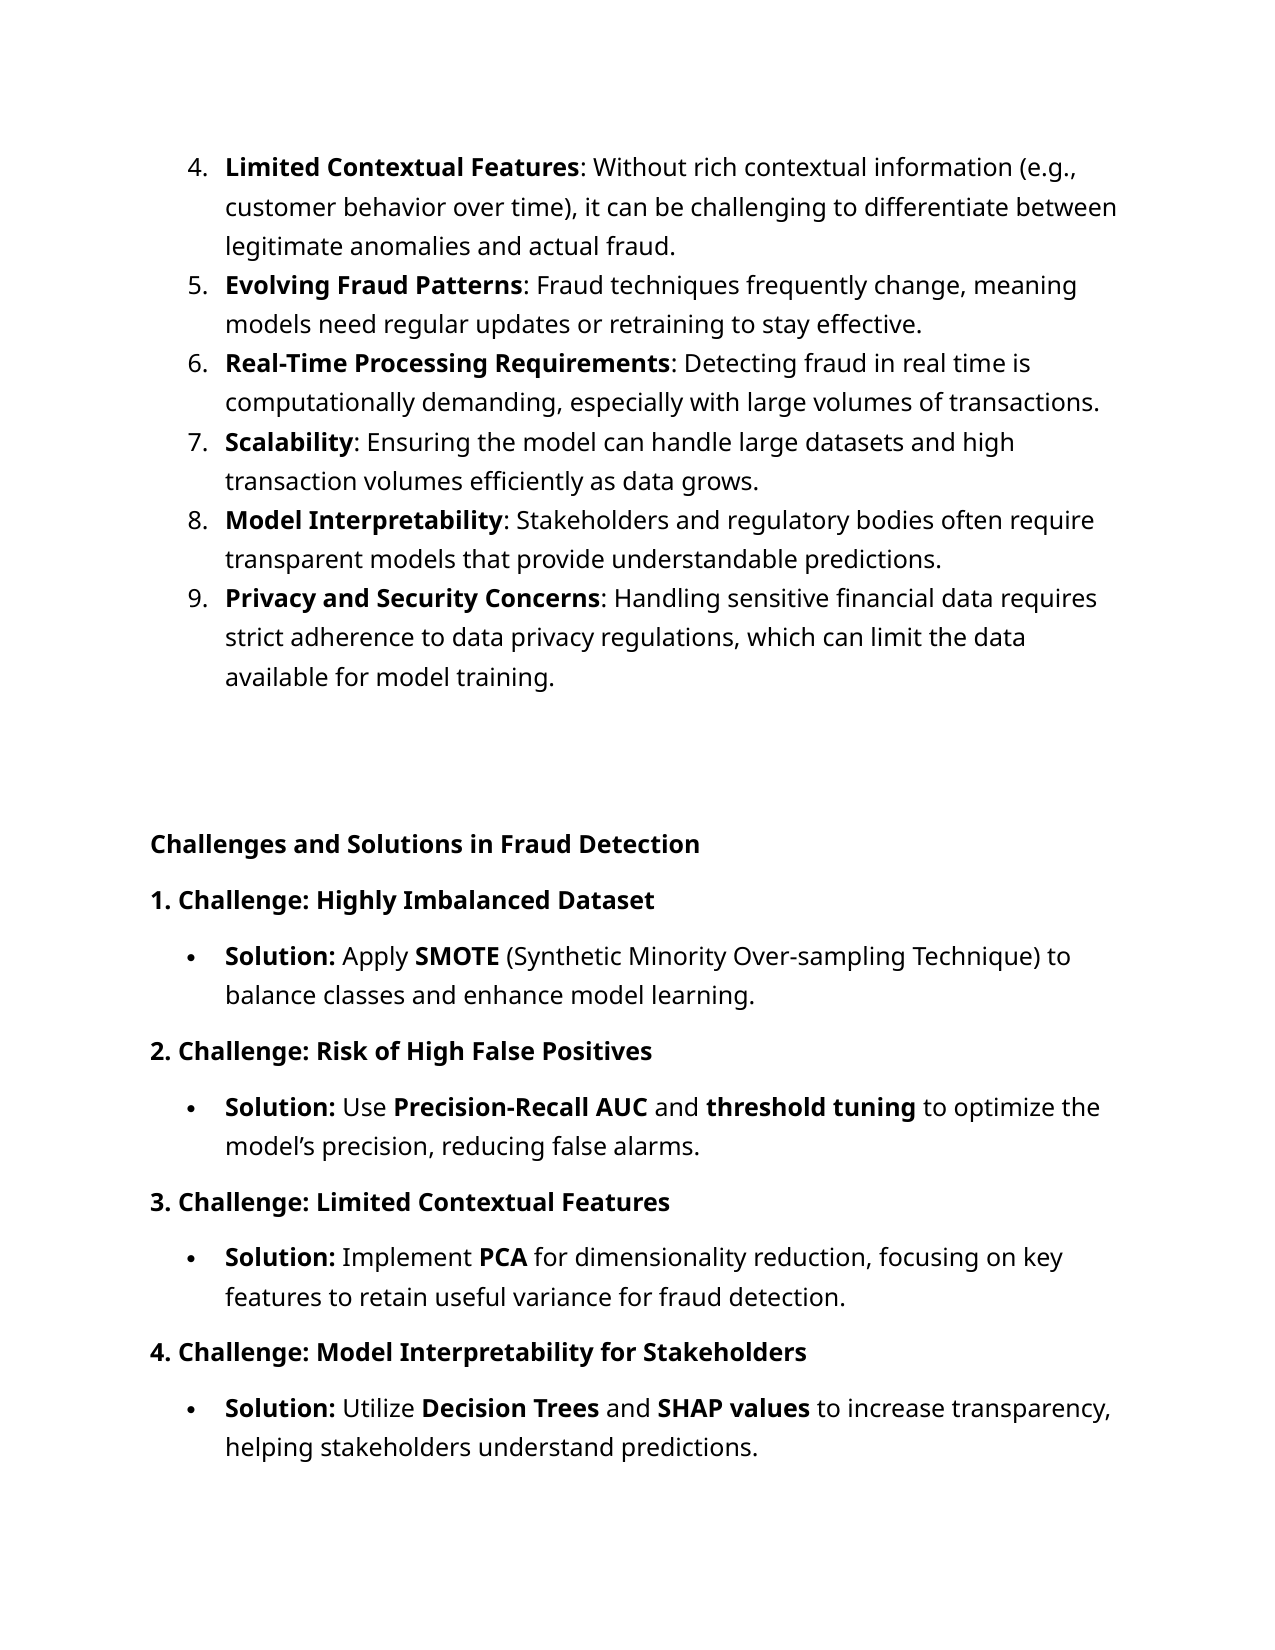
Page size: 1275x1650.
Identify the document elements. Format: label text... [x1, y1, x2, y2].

list Solution: Apply SMOTE (Synthetic Minority Over-sampling Technique) to balance classes and enhance model learning. [187, 938, 1125, 1012]
list Solution: Implement PCA for dimensionality reduction, focusing on key features to retain useful variance for fraud detection. [187, 1240, 1125, 1313]
text 2. Challenge: Risk of High False Positives [150, 1033, 1125, 1067]
list Real-Time Processing Requirements: Detecting fraud in real time is computationally demanding, especially with large volumes of transactions. [187, 346, 1125, 419]
list Solution: Utilize Decision Trees and SHAP values to increase transparency, helping stakeholders understand predictions. [187, 1391, 1125, 1464]
list Limited Contextual Features: Without rich contextual information (e.g., customer behavior over time), it can be challenging to differentiate between legitimate anomalies and actual fraud. [187, 150, 1125, 262]
list Scalability: Ensuring the model can handle large datasets and high transaction volumes efficiently as data grows. [187, 424, 1125, 497]
list Privacy and Security Concerns: Handling sensitive financial data requires strict adherence to data privacy regulations, which can limit the data available for model training. [187, 581, 1125, 693]
text Challenges and Solutions in Fraud Detection [150, 827, 1125, 861]
text 3. Challenge: Limited Contextual Features [150, 1184, 1125, 1218]
list Evolving Fraud Patterns: Fraud techniques frequently change, meaning models need regular updates or retraining to stay effective. [187, 267, 1125, 341]
list Model Interpretability: Stakeholders and regulatory bodies often require transparent models that provide understandable predictions. [187, 502, 1125, 576]
text 1. Challenge: Highly Imbalanced Dataset [150, 882, 1125, 917]
text 4. Challenge: Model Interpretability for Stakeholders [150, 1335, 1125, 1369]
list Solution: Use Precision-Recall AUC and threshold tuning to optimize the model’s precision, reducing false alarms. [187, 1089, 1125, 1162]
